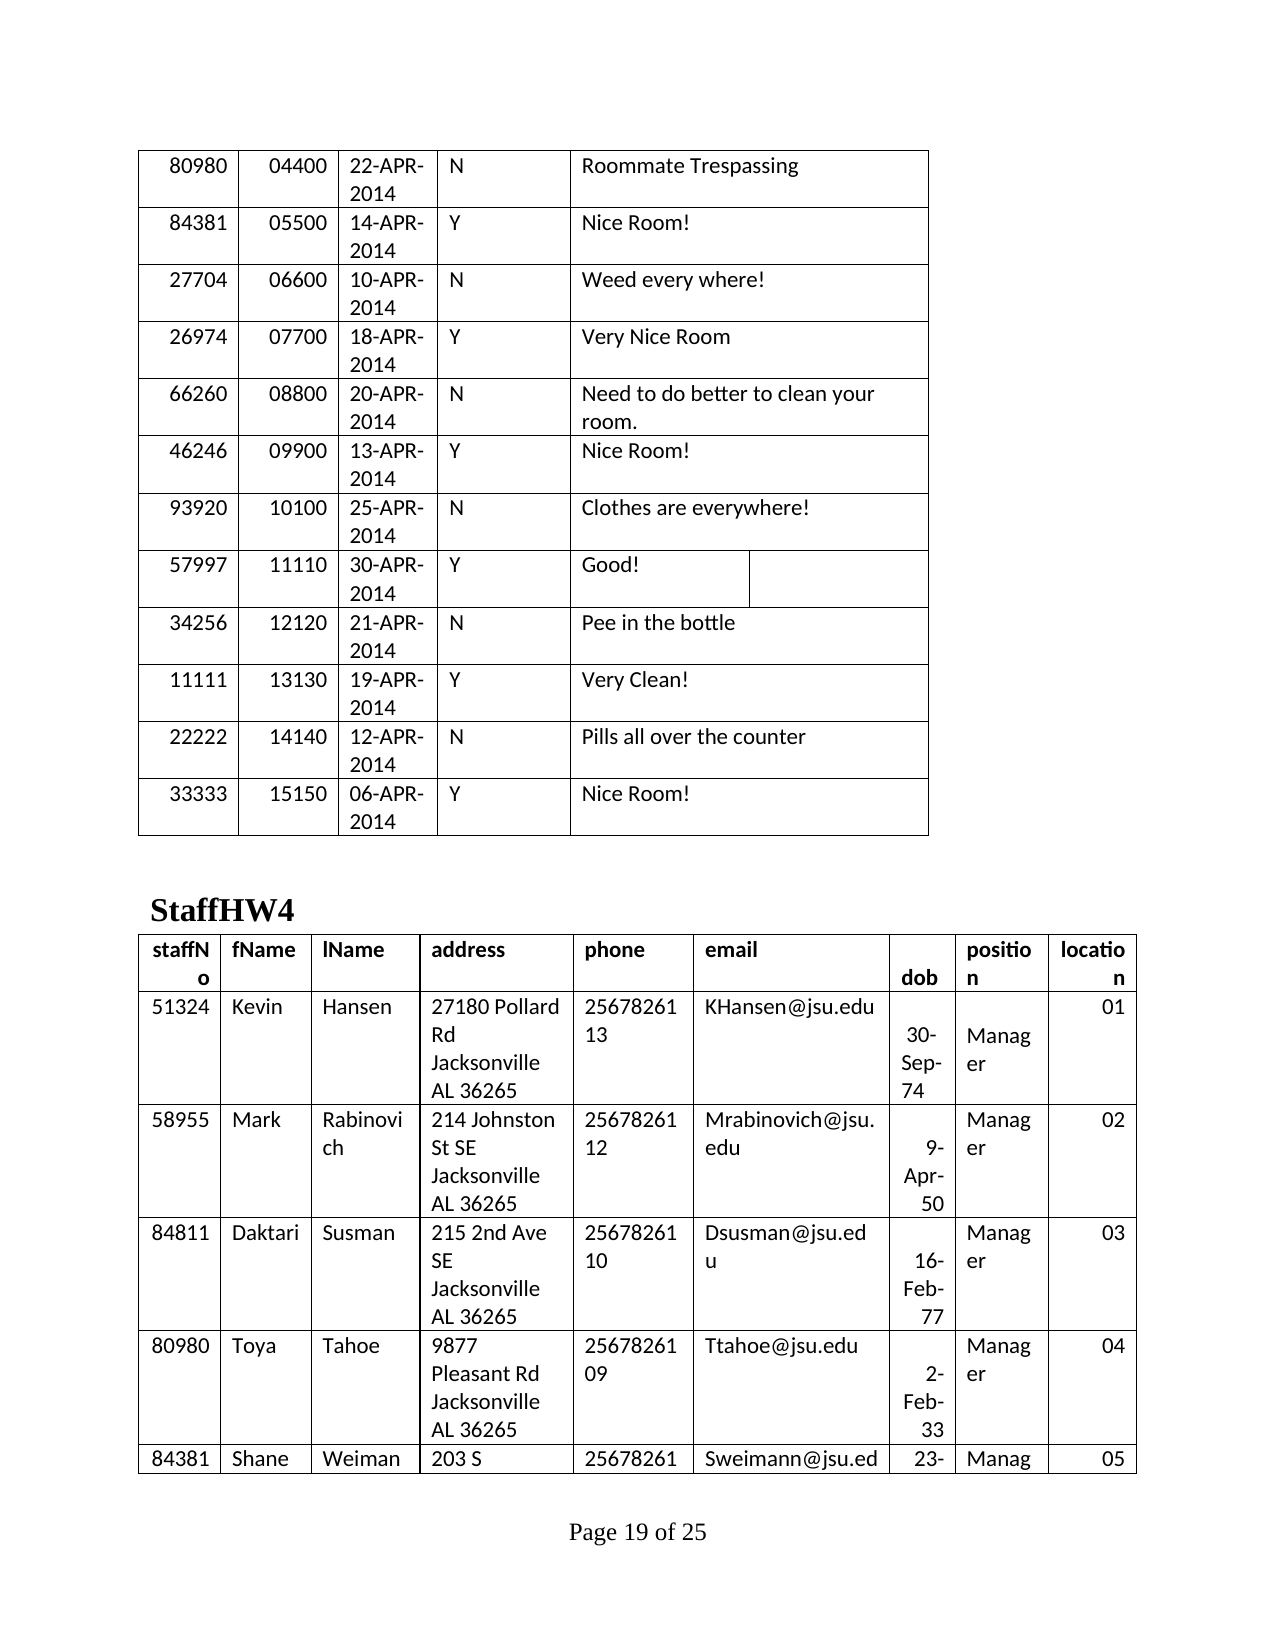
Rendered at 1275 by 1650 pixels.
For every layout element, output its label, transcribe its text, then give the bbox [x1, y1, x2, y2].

table_cell Very Nice Room [571, 322, 928, 378]
table_cell 84381 [139, 208, 238, 264]
table_cell 33333 [139, 779, 238, 835]
table_cell Roommate Trespassing [571, 151, 928, 207]
table_cell Dsusman@jsu.edu [694, 1218, 889, 1330]
table_cell Good! [571, 551, 749, 607]
table_cell 18-APR-2014 [339, 322, 437, 378]
table_cell Weed every where! [571, 265, 928, 321]
table_cell 22-APR-2014 [339, 151, 437, 207]
table_cell 57997 [139, 551, 238, 607]
table_header address [421, 935, 573, 991]
table_header fName [221, 935, 311, 991]
table_cell Manager [956, 1331, 1048, 1443]
table_cell KHansen@jsu.edu [694, 992, 889, 1104]
table_cell 03 [1049, 1218, 1136, 1330]
table_cell 27180 Pollard Rd Jacksonville AL 36265 [421, 992, 573, 1104]
table_cell 04 [1049, 1331, 1136, 1443]
table_cell 10-APR-2014 [339, 265, 437, 321]
table_cell Y [438, 551, 570, 607]
table_cell [750, 551, 928, 607]
table_cell 09900 [239, 436, 338, 492]
table_cell 12-APR-2014 [339, 722, 437, 778]
table_cell N [438, 722, 570, 778]
table_cell Toya [221, 1331, 311, 1443]
table_header staffNo [139, 935, 220, 991]
table_cell Nice Room! [571, 779, 928, 835]
table_cell N [438, 608, 570, 664]
table_cell Manager [956, 1105, 1048, 1217]
table_cell 05500 [239, 208, 338, 264]
table_cell Mrabinovich@jsu.edu [694, 1105, 889, 1217]
table_cell 2567826109 [574, 1331, 693, 1443]
table_cell 2567826110 [574, 1218, 693, 1330]
table_cell 14140 [239, 722, 338, 778]
table_cell N [438, 494, 570, 549]
table_cell 20-APR-2014 [339, 379, 437, 435]
table_cell N [438, 379, 570, 435]
table_header dob [890, 935, 955, 991]
table_header email [694, 935, 889, 991]
table_cell 93920 [139, 494, 238, 549]
table_cell Need to do better to clean your room. [571, 379, 928, 435]
table_cell 06600 [239, 265, 338, 321]
table_cell 27704 [139, 265, 238, 321]
table_cell Hansen [312, 992, 419, 1104]
table_cell 14-APR-2014 [339, 208, 437, 264]
table_cell 46246 [139, 436, 238, 492]
table_cell 215 2nd Ave SE Jacksonville AL 36265 [421, 1218, 573, 1330]
table_cell 05 [1049, 1445, 1136, 1473]
table_cell 22222 [139, 722, 238, 778]
table_cell 9877 Pleasant Rd Jacksonville AL 36265 [421, 1331, 573, 1443]
table_cell Shane [221, 1445, 311, 1473]
table_cell 21-APR-2014 [339, 608, 437, 664]
table_cell 13-APR-2014 [339, 436, 437, 492]
table_cell Nice Room! [571, 208, 928, 264]
table_cell Y [438, 665, 570, 721]
table_cell 2567826112 [574, 1105, 693, 1217]
table_header lName [312, 935, 419, 991]
table_cell 23-Sep-83 [890, 1445, 955, 1473]
table_cell Y [438, 779, 570, 835]
table_cell 01 [1049, 992, 1136, 1104]
table_cell 11110 [239, 551, 338, 607]
table_cell Mark [221, 1105, 311, 1217]
table_cell Clothes are everywhere! [571, 494, 928, 549]
table_cell 16-Feb-77 [890, 1218, 955, 1330]
table_cell 34256 [139, 608, 238, 664]
table_cell Manager [956, 992, 1048, 1104]
table_cell 13130 [239, 665, 338, 721]
table_cell Y [438, 322, 570, 378]
table_cell Manager [956, 1218, 1048, 1330]
table_header position [956, 935, 1048, 991]
table_cell 19-APR-2014 [339, 665, 437, 721]
table_cell 11111 [139, 665, 238, 721]
table_cell Nice Room! [571, 436, 928, 492]
table_cell Pills all over the counter [571, 722, 928, 778]
table_cell 80980 [139, 1331, 220, 1443]
table_cell Very Clean! [571, 665, 928, 721]
table_cell 07700 [239, 322, 338, 378]
table_cell 66260 [139, 379, 238, 435]
table_cell Rabinovich [312, 1105, 419, 1217]
table_cell 08800 [239, 379, 338, 435]
table_cell 10100 [239, 494, 338, 549]
table_cell 02 [1049, 1105, 1136, 1217]
table_header phone [574, 935, 693, 991]
table_cell Ttahoe@jsu.edu [694, 1331, 889, 1443]
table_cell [421, 1445, 573, 1473]
table_cell Weimann [312, 1445, 419, 1473]
table_cell Manager [956, 1445, 1048, 1473]
table_cell 51324 [139, 992, 220, 1104]
table_cell Y [438, 436, 570, 492]
table_cell Daktari [221, 1218, 311, 1330]
table_cell Kevin [221, 992, 311, 1104]
table_cell 30-Sep-74 [890, 992, 955, 1104]
table_cell 2-Feb-33 [890, 1331, 955, 1443]
table_cell 58955 [139, 1105, 220, 1217]
table_cell 15150 [239, 779, 338, 835]
table_cell 84811 [139, 1218, 220, 1330]
table_cell 80980 [139, 151, 238, 207]
table_cell 25-APR-2014 [339, 494, 437, 549]
table_cell Tahoe [312, 1331, 419, 1443]
table_cell 12120 [239, 608, 338, 664]
table_cell 9-Apr-50 [890, 1105, 955, 1217]
table_cell Y [438, 208, 570, 264]
table_cell Susman [312, 1218, 419, 1330]
table_cell Pee in the bottle [571, 608, 928, 664]
table_cell N [438, 151, 570, 207]
table_cell 214 Johnston St SE Jacksonville AL 36265 [421, 1105, 573, 1217]
table_cell N [438, 265, 570, 321]
table_cell 04400 [239, 151, 338, 207]
table_cell Sweimann@jsu.edu [694, 1445, 889, 1473]
table_cell 06-APR-2014 [339, 779, 437, 835]
subtitle StaffHW4 [150, 890, 1125, 928]
table_cell 2567826108 [574, 1445, 693, 1473]
table_cell 84381 [139, 1445, 220, 1473]
table_cell 30-APR-2014 [339, 551, 437, 607]
table_header location [1049, 935, 1136, 991]
table_cell 26974 [139, 322, 238, 378]
table_cell 2567826113 [574, 992, 693, 1104]
